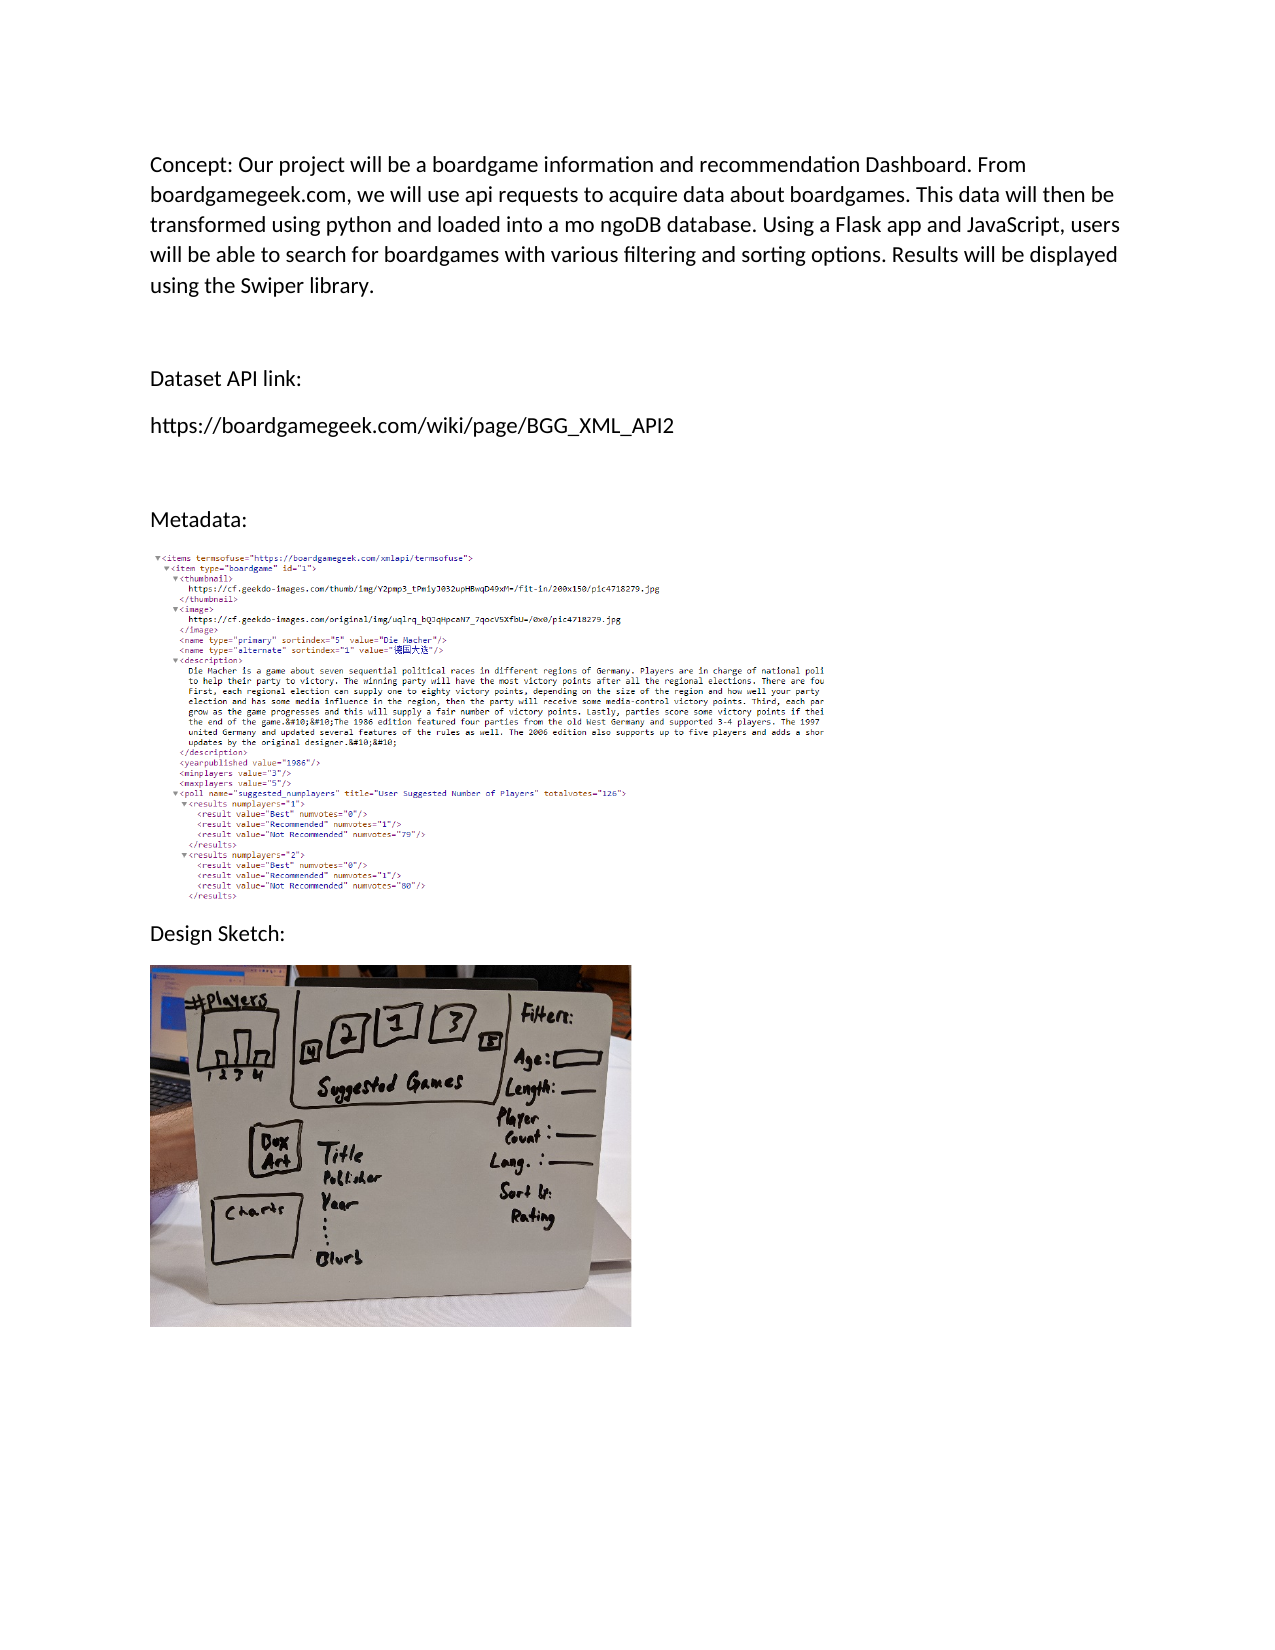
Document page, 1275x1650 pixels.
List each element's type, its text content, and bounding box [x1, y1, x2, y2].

text https://boardgamegeek.com/wiki/page/BGG_XML_API2 [150, 411, 1125, 439]
text Design Sketch: [150, 919, 1125, 947]
text Concept: Our project will be a boardgame information and recommendation Dashboard. From boardgamegeek.com, we will use api requests to acquire data about boardgames. This data will then be transformed using python and loaded into a mo ngoDB database. Using a Flask app and JavaScript, users will be able to search for boardgames with various filtering and sorting options. Results will be displayed using the Swiper library. [150, 150, 1125, 299]
picture [150, 552, 824, 901]
text Metadata: [150, 505, 1125, 533]
picture [150, 965, 632, 1327]
text Dataset API link: [150, 364, 1125, 393]
